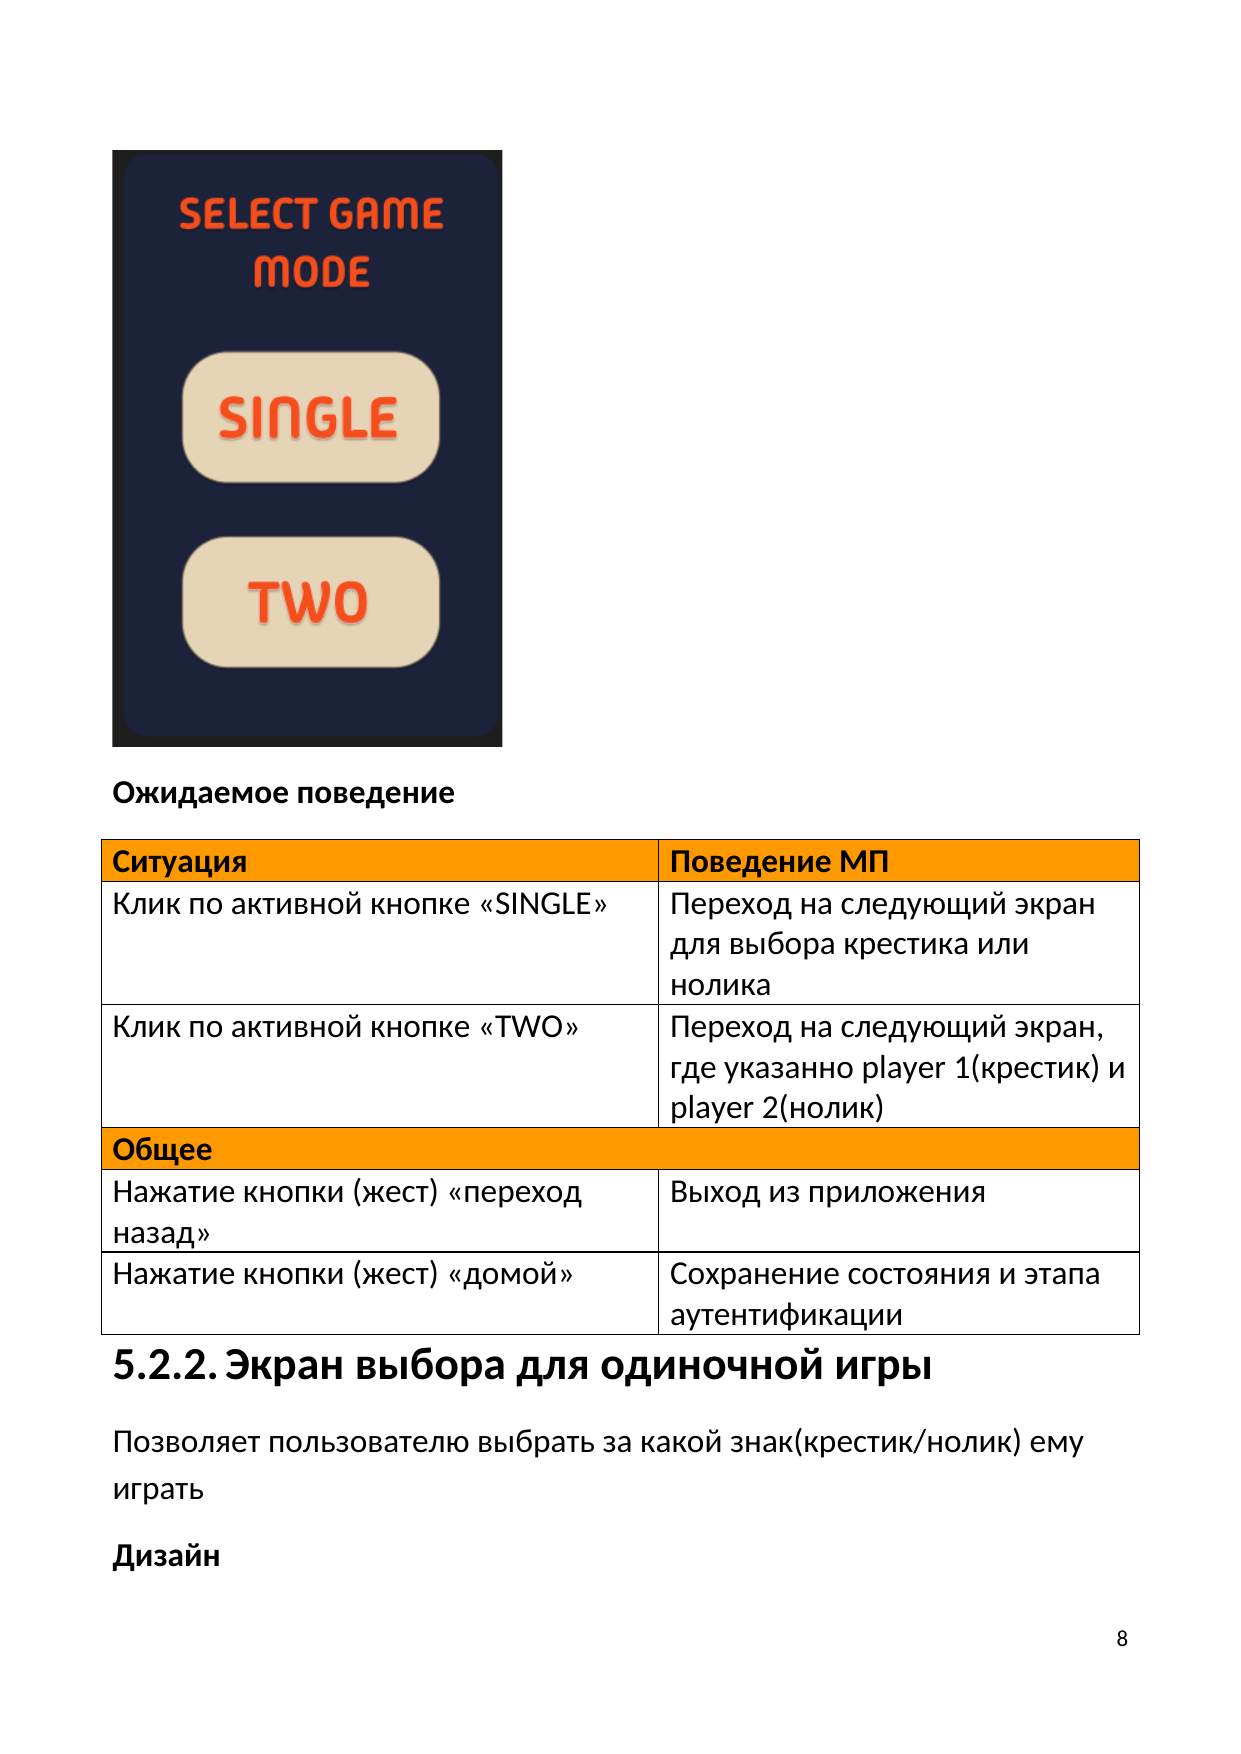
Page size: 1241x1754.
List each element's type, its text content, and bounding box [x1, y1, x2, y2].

picture [112, 150, 503, 747]
table_cell Нажатие кнопки (жест) «переход назад» [102, 1170, 658, 1251]
table_cell Общее [102, 1128, 1139, 1169]
table_header Поведение МП [659, 840, 1139, 881]
text Позволяет пользователю выбрать за какой знак(крестик/нолик) ему играть [112, 1420, 1128, 1507]
table_cell Сохранение состояния и этапа аутентификации [659, 1253, 1139, 1334]
text Дизайн [112, 1534, 1128, 1575]
table_cell Нажатие кнопки (жест) «домой» [102, 1253, 658, 1334]
table_cell Переход на следующий экран, где указанно player 1(крестик) и player 2(нолик) [659, 1005, 1139, 1127]
table_cell Клик по активной кнопке «TWO» [102, 1005, 658, 1127]
list Экран выбора для одиночной игры [112, 1335, 1128, 1391]
table_cell Выход из приложения [659, 1170, 1139, 1251]
table_cell Клик по активной кнопке «SINGLE» [102, 882, 658, 1004]
text Ожидаемое поведение [112, 771, 1128, 812]
table_cell Переход на следующий экран для выбора крестика или нолика [659, 882, 1139, 1004]
table_header Ситуация [102, 840, 658, 881]
